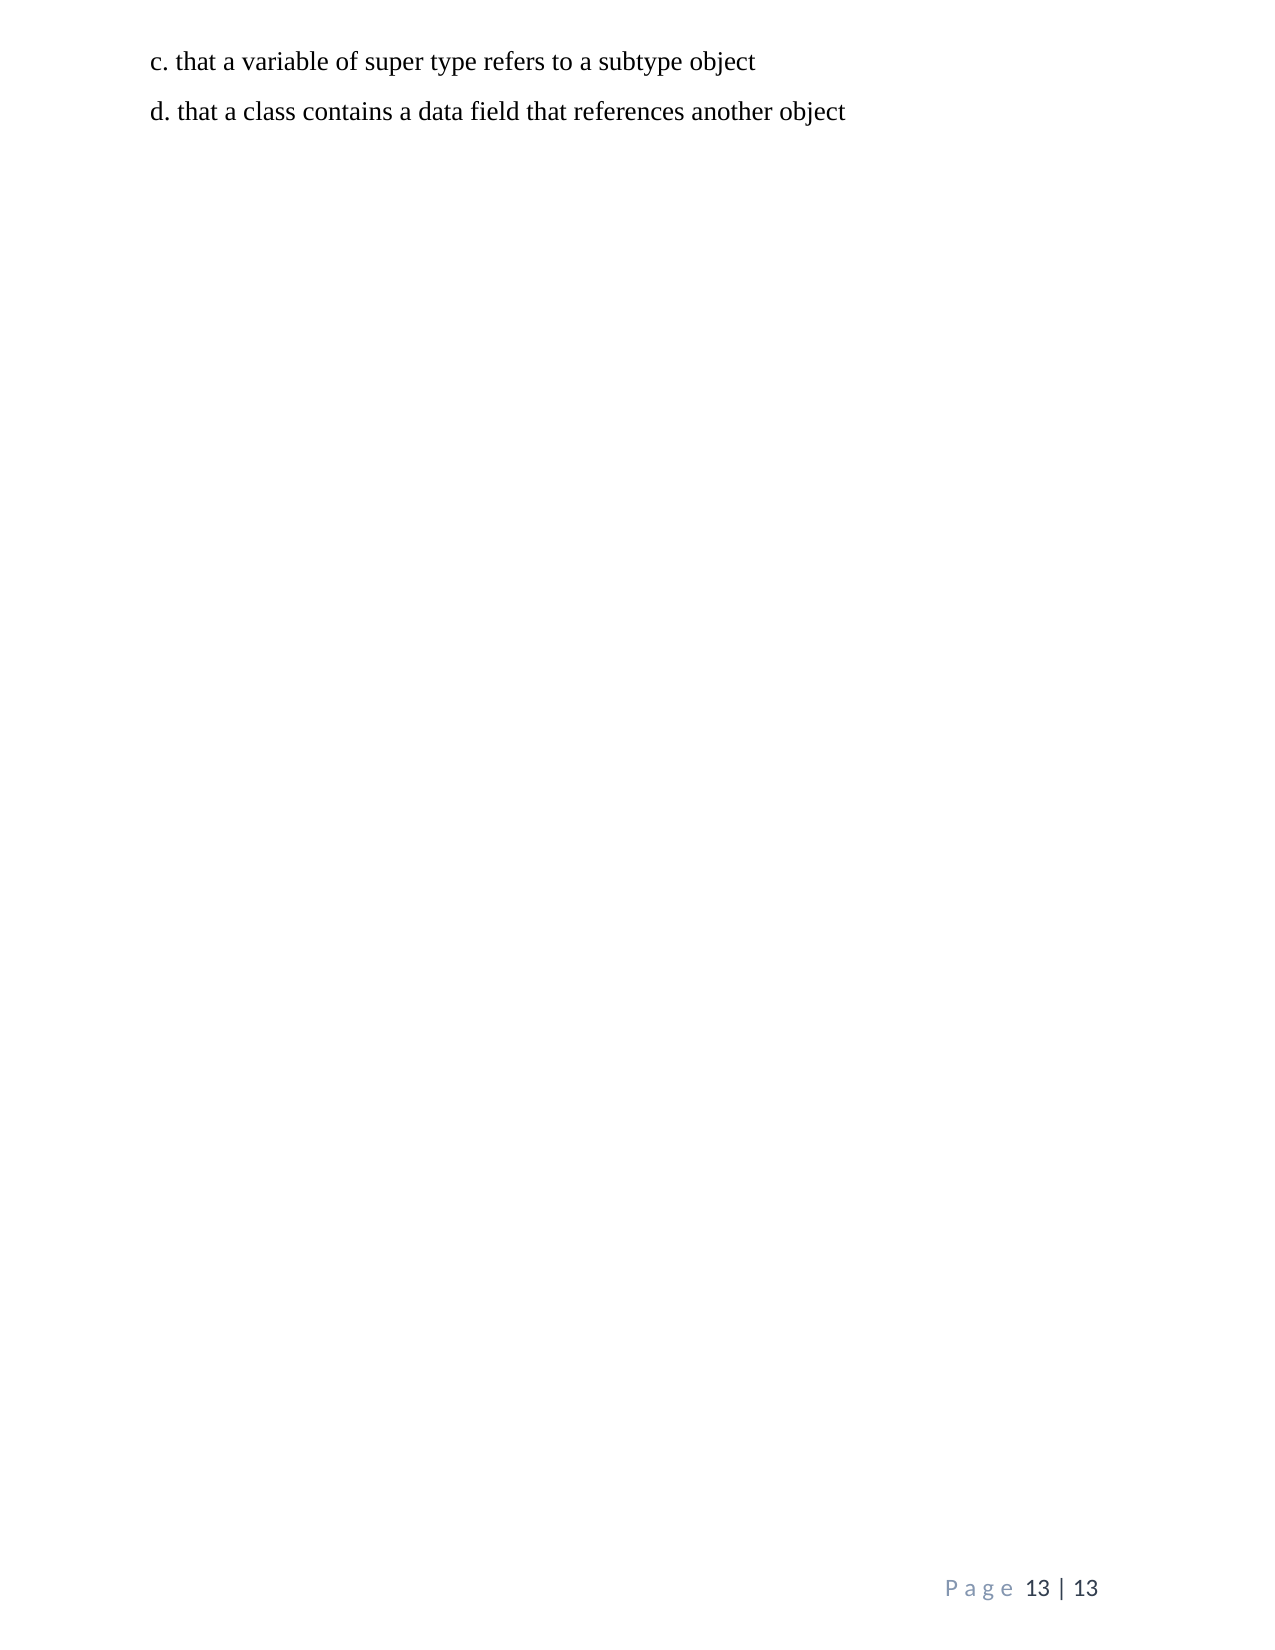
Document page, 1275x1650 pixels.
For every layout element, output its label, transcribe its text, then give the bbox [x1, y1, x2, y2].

text c. that a variable of super type refers to a subtype object [150, 45, 1125, 76]
text d. that a class contains a data field that references another object [150, 95, 1125, 126]
